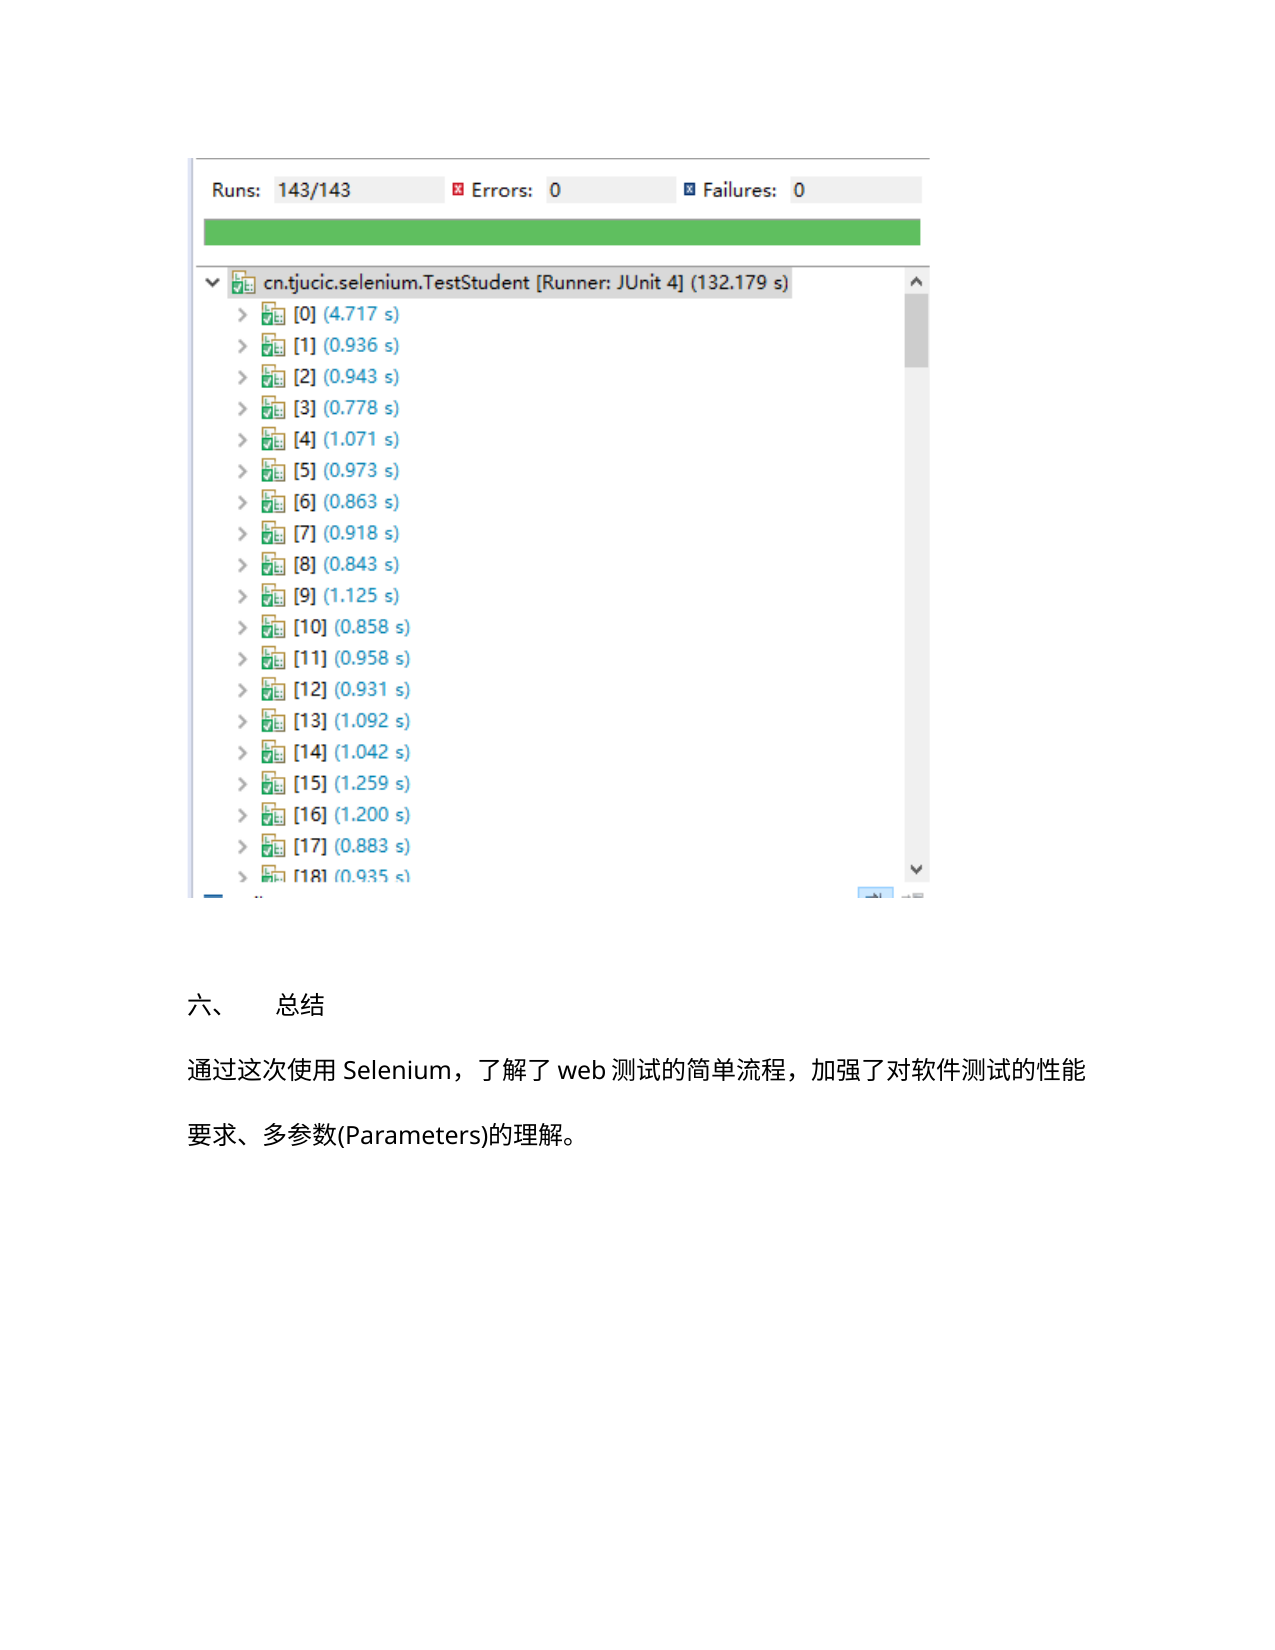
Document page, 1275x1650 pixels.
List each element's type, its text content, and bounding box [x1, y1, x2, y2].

list 总结 [187, 971, 1087, 1036]
list 通过这次使用Selenium，了解了web测试的简单流程，加强了对软件测试的性能要求、多参数(Parameters)的理解。 [187, 1036, 1087, 1166]
picture [187, 158, 930, 898]
